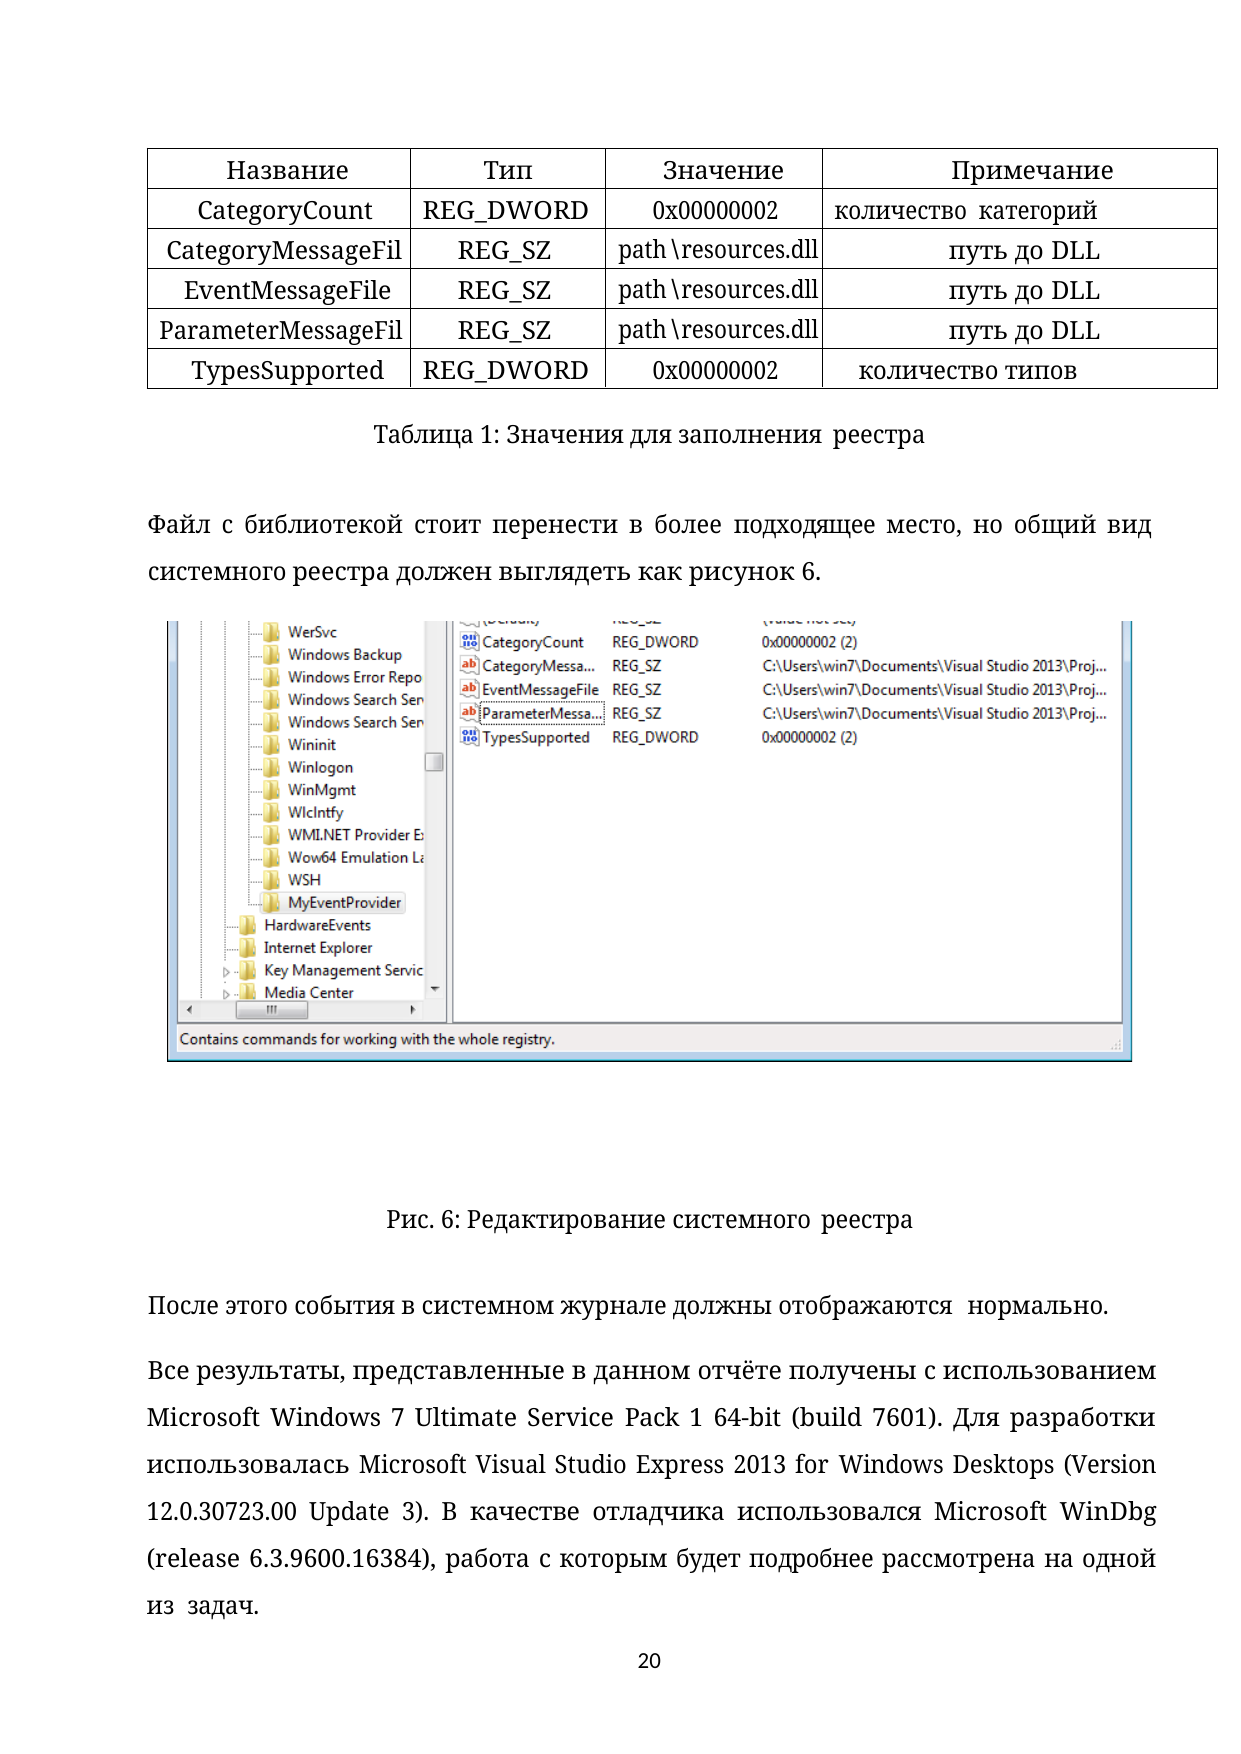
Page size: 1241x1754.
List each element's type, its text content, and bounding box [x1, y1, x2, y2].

table_cell REG_DWORD [411, 189, 605, 227]
table_cell path∖resources.dll [606, 269, 822, 307]
table_cell путь до DLL [823, 269, 1217, 307]
table_cell 0x00000002 [606, 189, 822, 227]
table_header Тип [411, 149, 605, 187]
table_cell TypesSupported [148, 349, 410, 387]
table_cell REG_SZ [411, 269, 605, 307]
subtitle Файл с библиотекой стоит перенести в более подходящее место, но общий вид системного реестра должен выглядеть как рисунок 6. [148, 507, 1152, 588]
table_header Примечание [823, 149, 1217, 187]
table_cell ParameterMessageFile [148, 309, 410, 347]
table_cell путь до DLL [823, 229, 1217, 267]
table_cell EventMessageFile [148, 269, 410, 307]
table_cell CategoryMessageFile [148, 229, 410, 267]
table_cell path∖resources.dll [606, 309, 822, 347]
table_cell path∖resources.dll [606, 229, 822, 267]
table_cell REG_DWORD [411, 349, 605, 387]
subtitle Таблица 1: Значения для заполнения реестра [167, 417, 1132, 451]
table_cell путь до DLL [823, 309, 1217, 347]
table_cell CategoryCount [148, 189, 410, 227]
table_cell количество категорий сообщений [823, 189, 1217, 227]
table_cell REG_SZ [411, 229, 605, 267]
table_header Название [148, 149, 410, 187]
table_cell количество типов сообщений [823, 349, 1217, 387]
picture [167, 621, 1133, 1062]
subtitle После этого события в системном журнале должны отображаются нормально. [148, 1288, 1230, 1322]
table_cell REG_SZ [411, 309, 605, 347]
table_cell 0x00000002 [606, 349, 822, 387]
subtitle Все результаты, представленные в данном отчёте получены с использованием Microsoft Windows 7 Ultimate Service Pack 1 64-bit (build 7601). Для разработки использовалась Microsoft Visual Studio Express 2013 for Windows Desktops (Version 12.0.30723.00 Update 3). В качестве отладчика использовался Microsoft WinDbg (release 6.3.9600.16384), работа с которым будет подробнее рассмотрена на одной из задач. [146, 1353, 1157, 1622]
table_header Значение [606, 149, 822, 187]
subtitle Рис. 6: Редактирование системного реестра [168, 1202, 1132, 1236]
